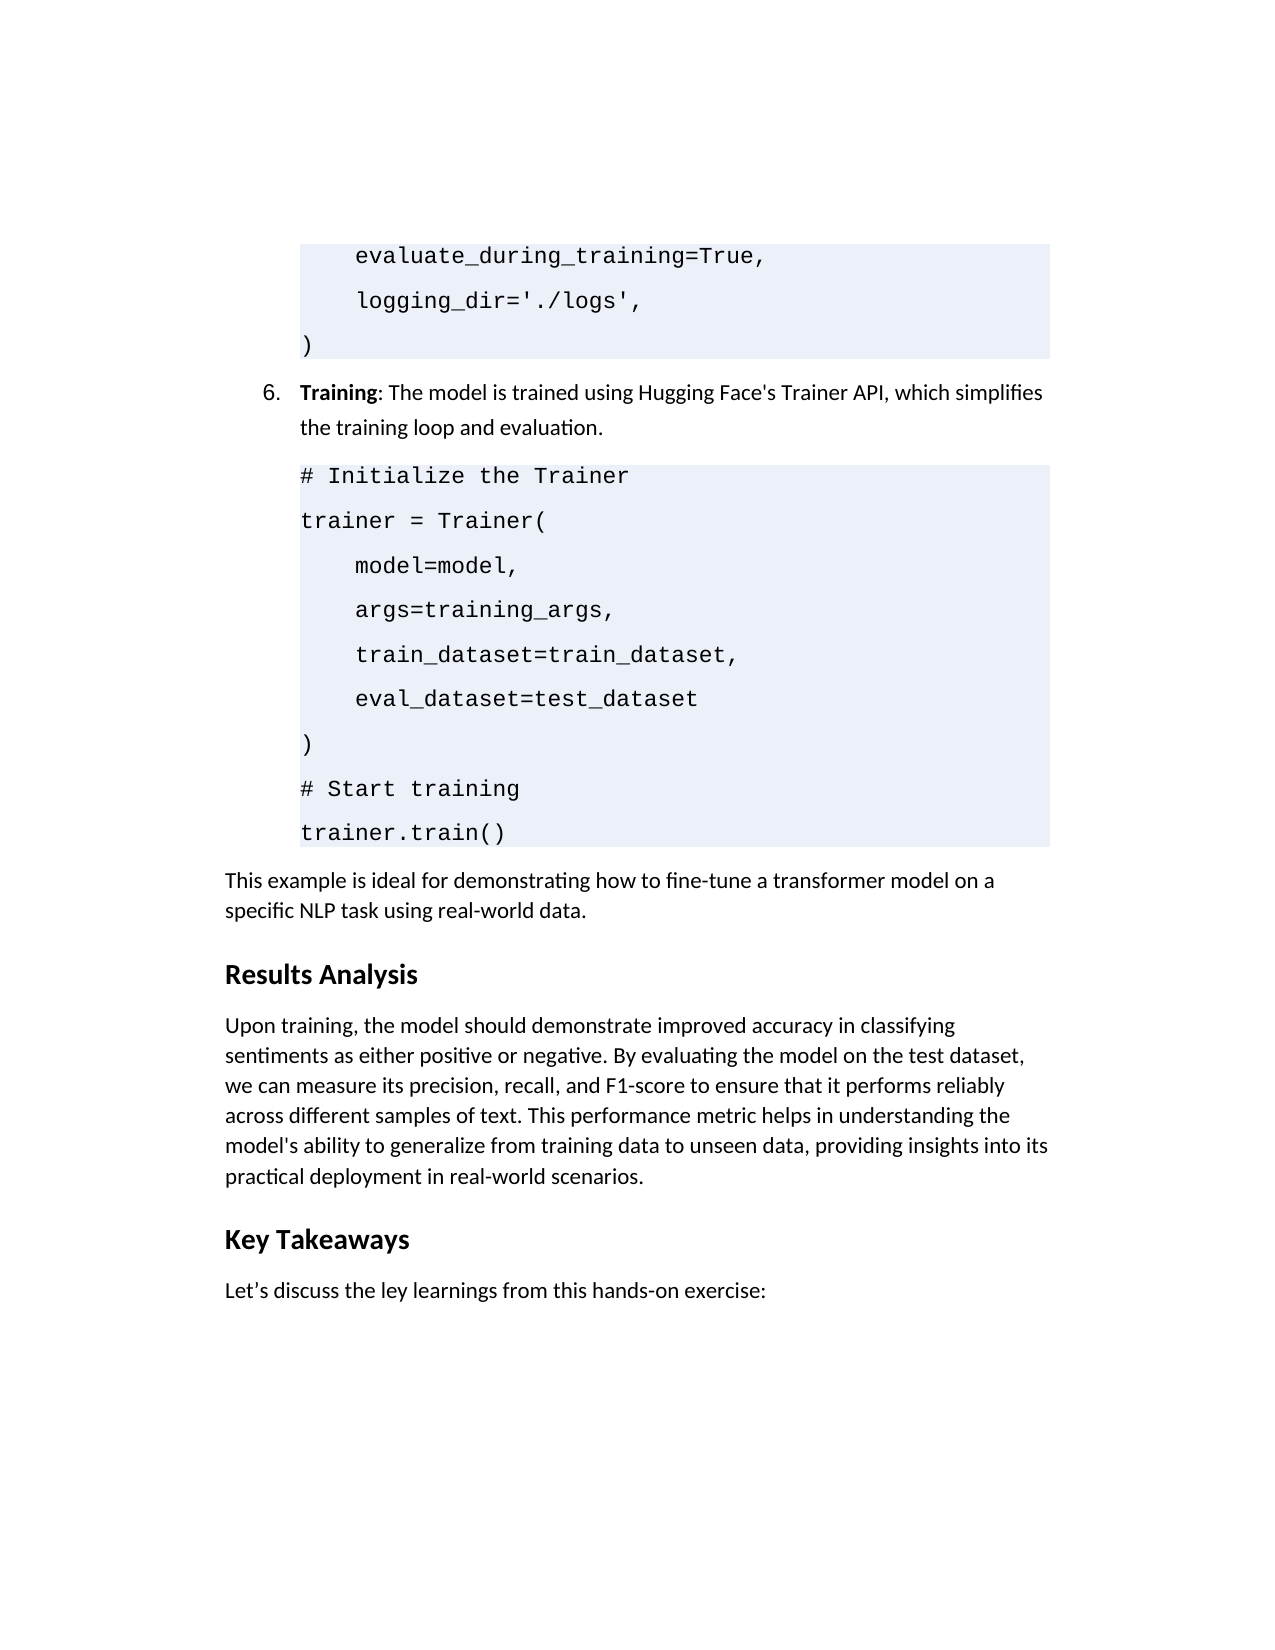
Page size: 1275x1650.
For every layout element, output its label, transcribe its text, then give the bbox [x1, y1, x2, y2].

text Training: The model is trained using Hugging Face's Trainer API, which simplifies the training loop and evaluation. [262, 378, 1050, 441]
text ) [300, 732, 1050, 758]
text trainer = Trainer( [300, 509, 1050, 535]
text Let’s discuss the ley learnings from this hands-on exercise: [225, 1276, 1050, 1304]
text evaluate_during_training=True, [300, 244, 1050, 270]
text trainer.train() [300, 822, 1050, 847]
text This example is ideal for demonstrating how to fine-tune a transformer model on a specific NLP task using real-world data. [225, 866, 1050, 924]
subtitle Results Analysis [225, 956, 1050, 991]
text logging_dir='./logs', [300, 289, 1050, 315]
text eval_dataset=test_dataset [300, 688, 1050, 714]
text # Start training [300, 777, 1050, 803]
text # Initialize the Trainer [300, 465, 1050, 491]
text model=model, [300, 554, 1050, 580]
text args=training_args, [300, 599, 1050, 624]
text train_dataset=train_dataset, [300, 643, 1050, 669]
text ) [300, 334, 1050, 359]
text Upon training, the model should demonstrate improved accuracy in classifying sentiments as either positive or negative. By evaluating the model on the test dataset, we can measure its precision, recall, and F1-score to ensure that it performs reliably across different samples of text. This performance metric helps in understanding the model's ability to generalize from training data to unseen data, providing insights into its practical deployment in real-world scenarios. [225, 1011, 1050, 1190]
subtitle Key Takeaways [225, 1221, 1050, 1257]
